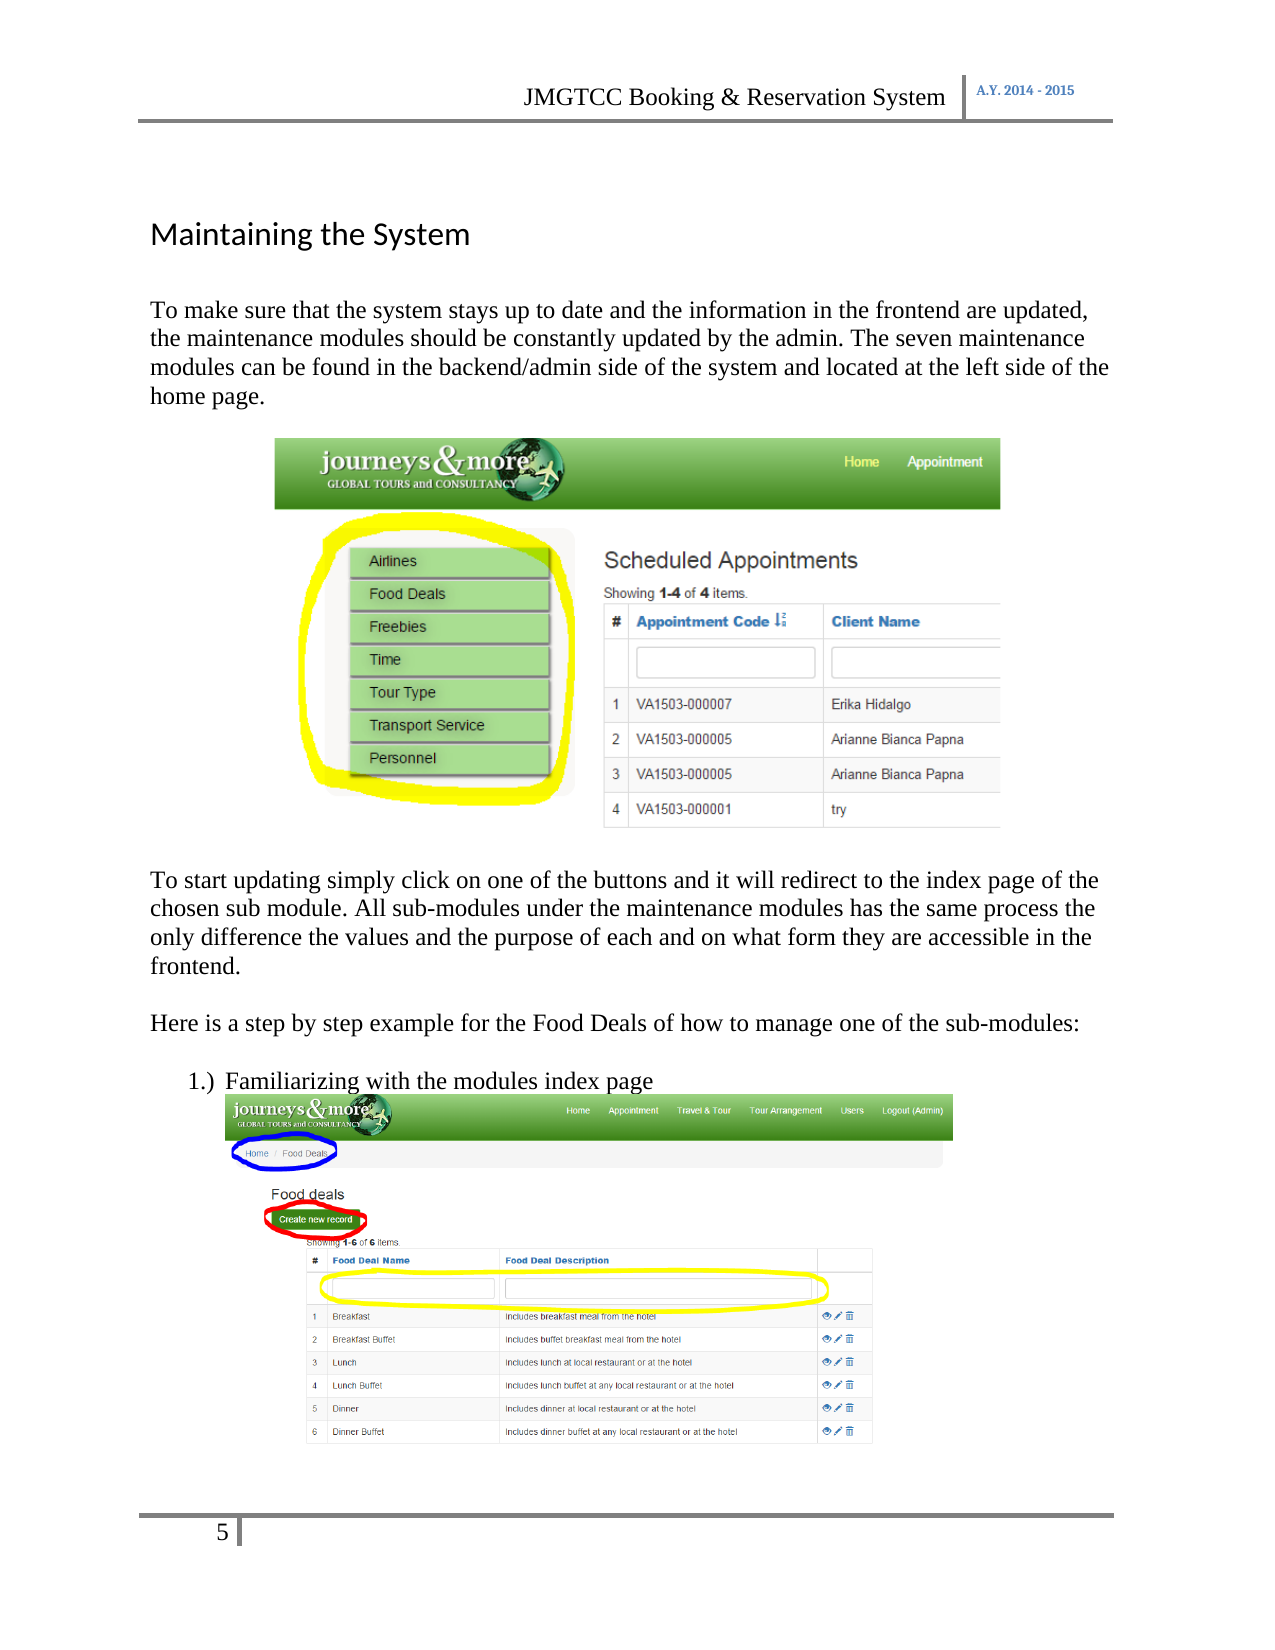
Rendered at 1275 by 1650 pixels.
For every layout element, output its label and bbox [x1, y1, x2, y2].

picture [274, 438, 1001, 865]
picture [225, 1094, 953, 1468]
